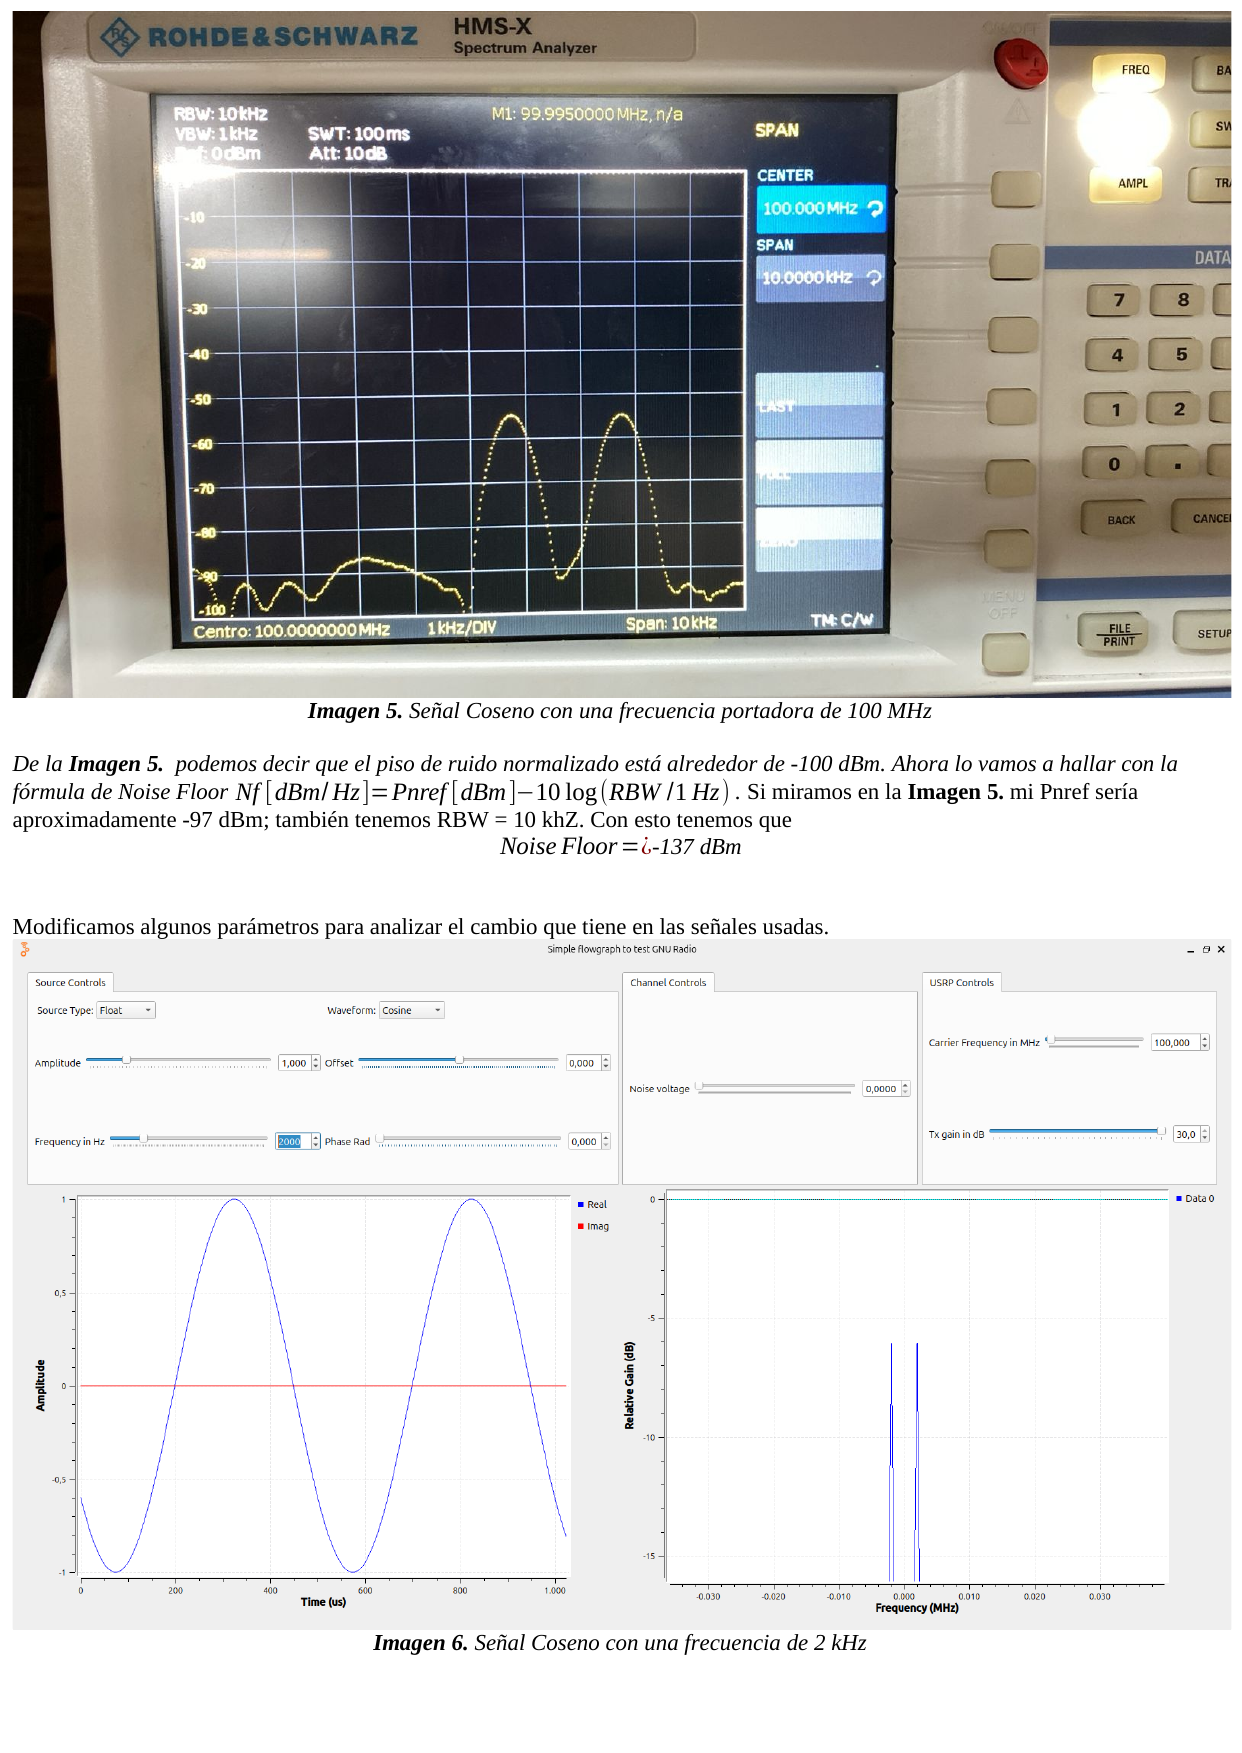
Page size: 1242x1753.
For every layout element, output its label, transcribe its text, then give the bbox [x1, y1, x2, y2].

text Imagen 6. Señal Coseno con una frecuencia de 2 kHz [12, 1630, 1229, 1656]
text Modificamos algunos parámetros para analizar el cambio que tiene en las señales usadas. [12, 913, 1229, 939]
text -137 dBm [12, 833, 1229, 861]
text Imagen 5. Señal Coseno con una frecuencia portadora de 100 MHz [12, 698, 1229, 724]
picture [12, 939, 1232, 1630]
text De la Imagen 5. podemos decir que el piso de ruido normalizado está alrededor de -100 dBm. Ahora lo vamos a hallar con la fórmula de Noise Floor . Si miramos en la Imagen 5. mi Pnref sería aproximadamente -97 dBm; también tenemos RBW = 10 khZ. Con esto tenemos que [12, 750, 1229, 833]
picture [12, 11, 1232, 698]
